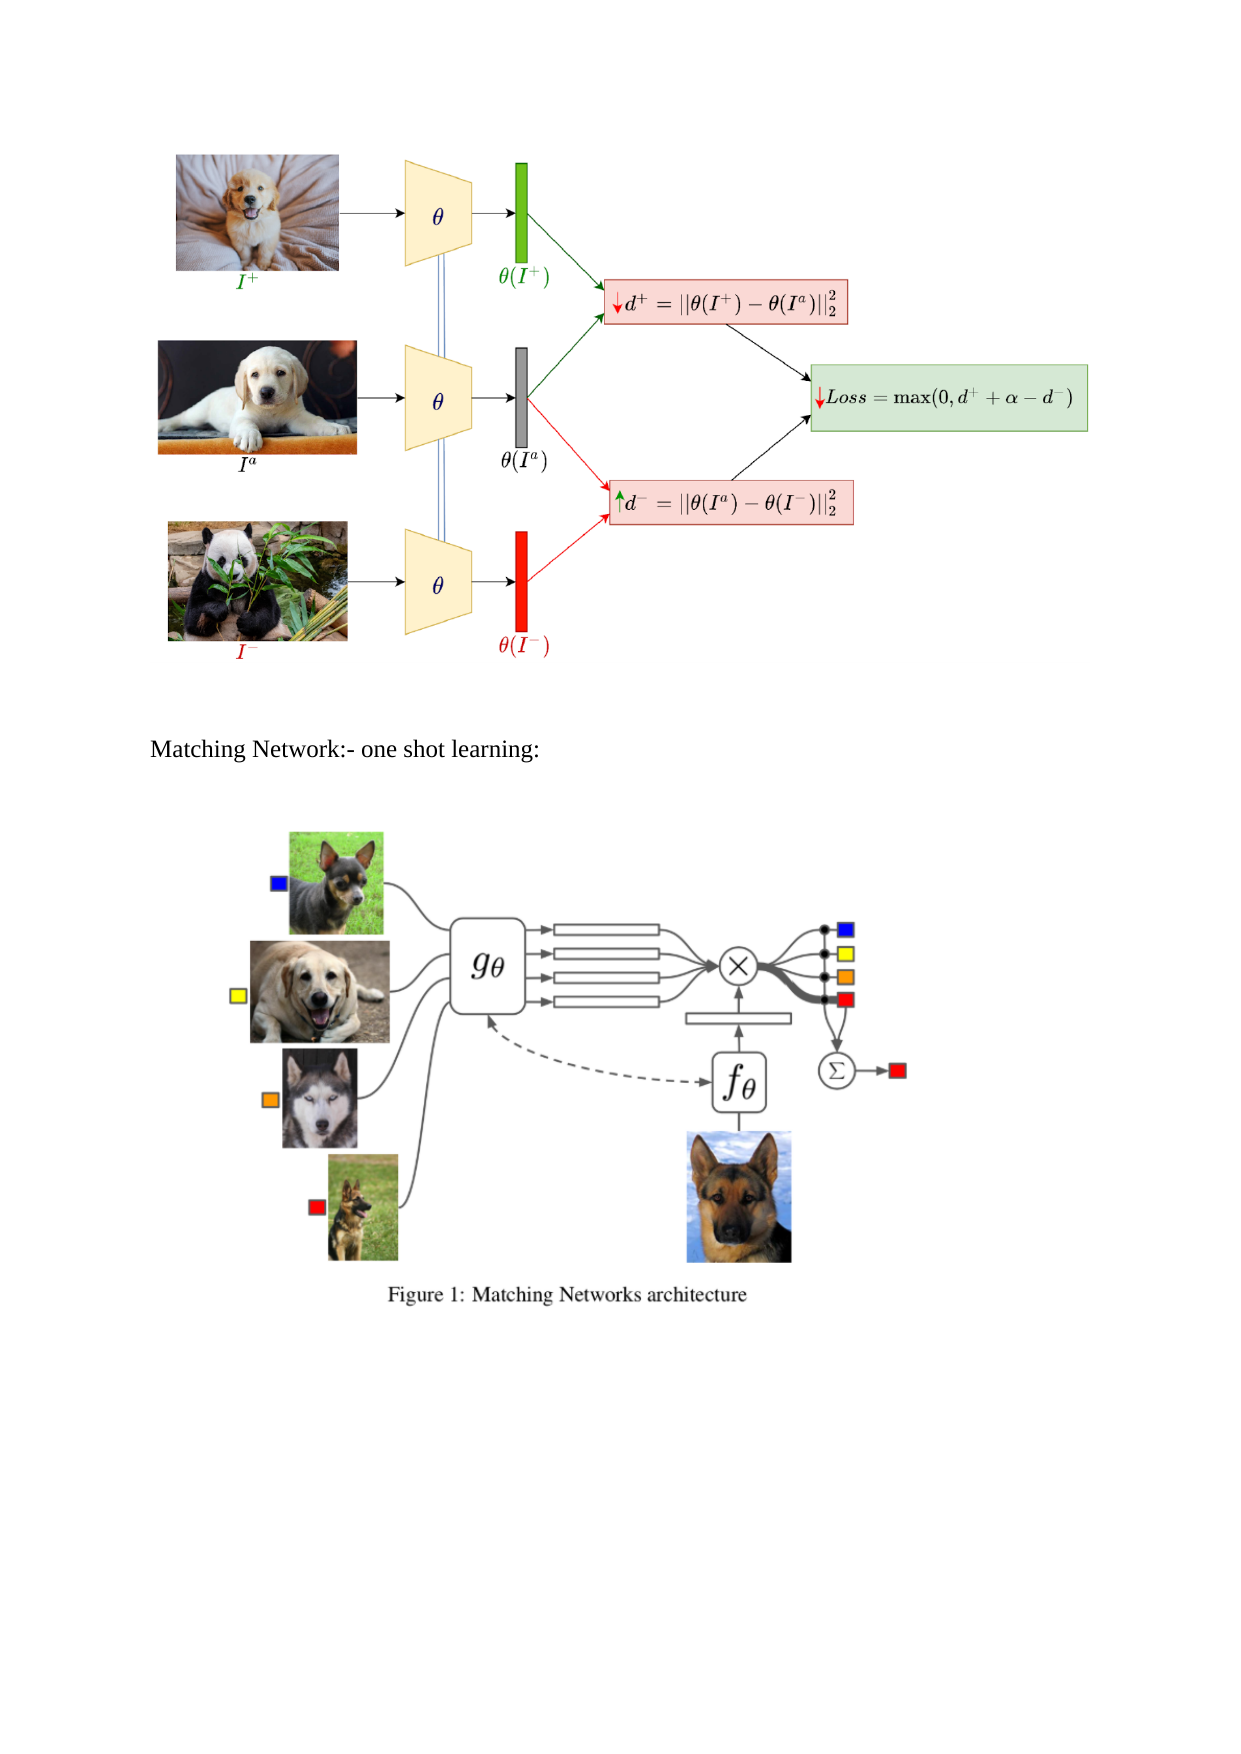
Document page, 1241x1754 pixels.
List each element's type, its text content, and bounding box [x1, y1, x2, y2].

text Matching Network:- one shot learning: [150, 734, 1090, 763]
picture [150, 150, 1091, 663]
picture [150, 783, 989, 1314]
